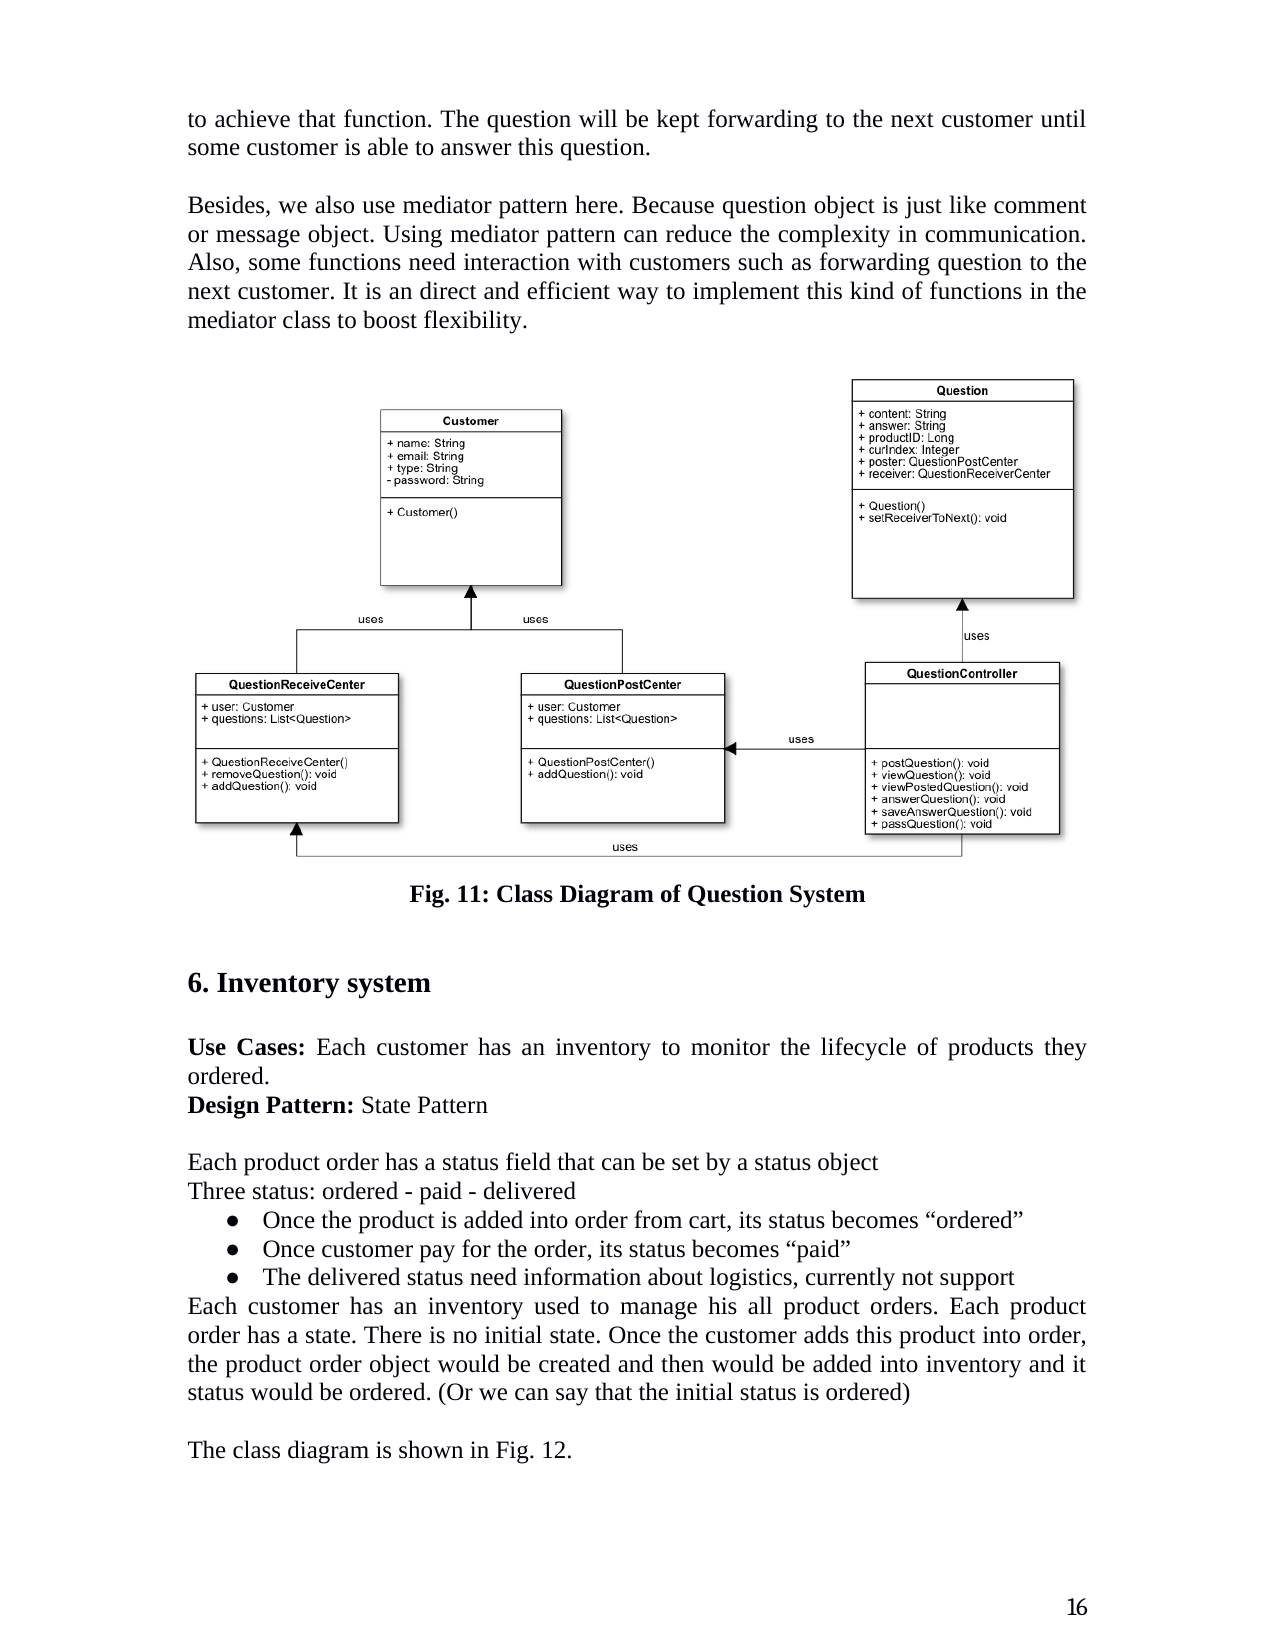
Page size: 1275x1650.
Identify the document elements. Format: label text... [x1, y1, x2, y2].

picture [187, 362, 1088, 880]
text Each customer has an inventory used to manage his all product orders. Each product order has a state. There is no initial state. Once the customer adds this product into order, the product order object would be created and then would be added into inventory and it status would be ordered. (Or we can say that the initial status is ordered) [187, 1291, 1088, 1406]
text 6. Inventory system [187, 965, 1088, 999]
list The delivered status need information about logistics, currently not support [225, 1262, 1088, 1291]
list Once the product is added into order from cart, its status becomes “ordered” [225, 1205, 1088, 1234]
text Fig. 11: Class Diagram of Question System [187, 880, 1088, 908]
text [187, 104, 1088, 161]
text Each product order has a status field that can be set by a status object [187, 1147, 1088, 1176]
text The class diagram is shown in Fig. 12. [187, 1435, 1088, 1464]
text Besides, we also use mediator pattern here. Because question object is just like comment or message object. Using mediator pattern can reduce the complexity in communication. Also, some functions need interaction with customers such as forwarding question to the next customer. It is an direct and efficient way to implement this kind of functions in the mediator class to boost flexibility. [187, 190, 1088, 334]
text Three status: ordered - paid - delivered [187, 1176, 1088, 1205]
list Once customer pay for the order, its status becomes “paid” [225, 1234, 1088, 1262]
text Use Cases: Each customer has an inventory to monitor the lifecycle of products they ordered. [187, 1032, 1088, 1090]
text Design Pattern: State Pattern [187, 1090, 1088, 1119]
